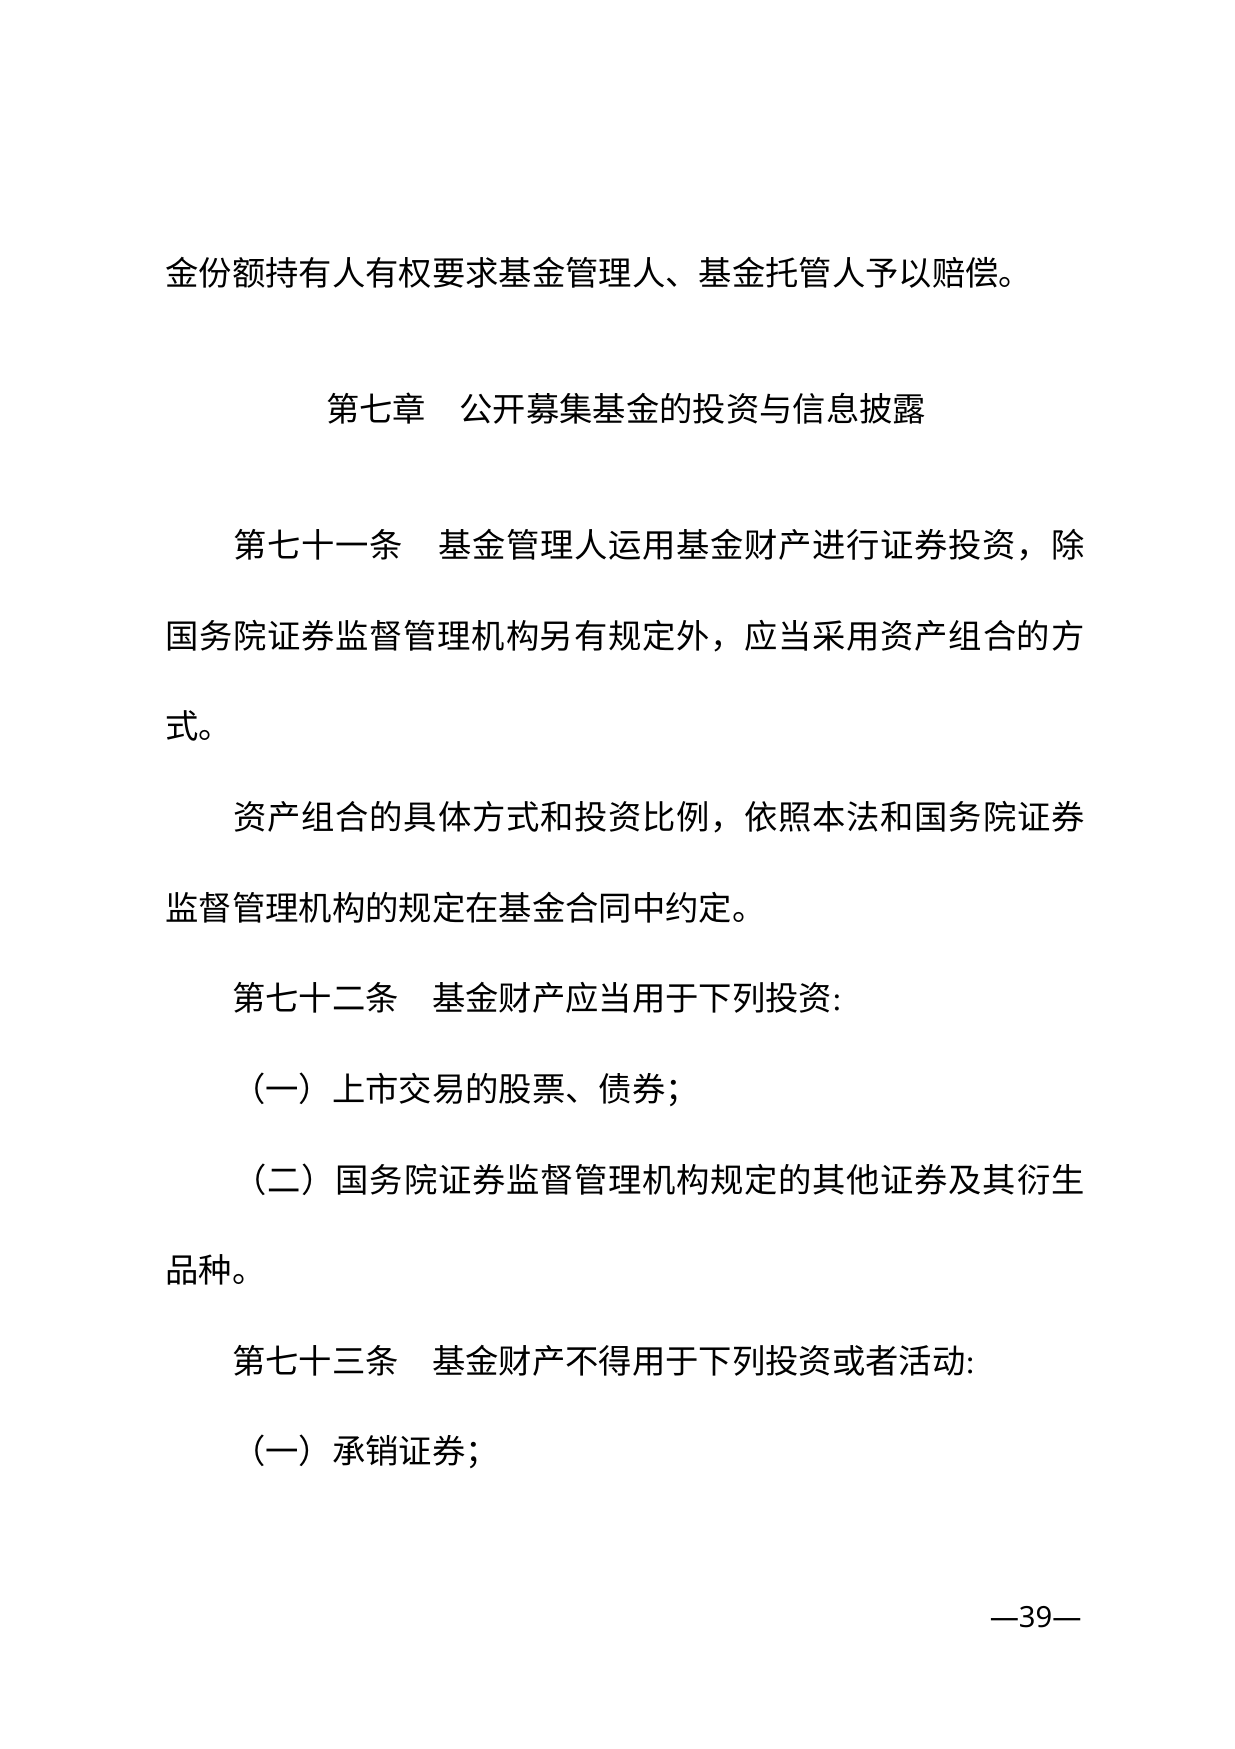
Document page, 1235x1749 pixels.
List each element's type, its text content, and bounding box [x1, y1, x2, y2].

text 第七十三条 基金财产不得用于下列投资或者活动: [165, 1313, 1087, 1404]
text 资产组合的具体方式和投资比例，依照本法和国务院证券监督管理机构的规定在基金合同中约定。 [165, 770, 1087, 951]
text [165, 226, 1087, 317]
text 第七章 公开募集基金的投资与信息披露 [165, 362, 1087, 452]
text （一）承销证券； [165, 1404, 1087, 1495]
text （一）上市交易的股票、债券； [165, 1042, 1087, 1132]
text 第七十一条 基金管理人运用基金财产进行证券投资，除国务院证券监督管理机构另有规定外，应当采用资产组合的方式。 [165, 498, 1087, 770]
text 第七十二条 基金财产应当用于下列投资: [165, 951, 1087, 1042]
text （二）国务院证券监督管理机构规定的其他证券及其衍生品种。 [165, 1132, 1087, 1313]
